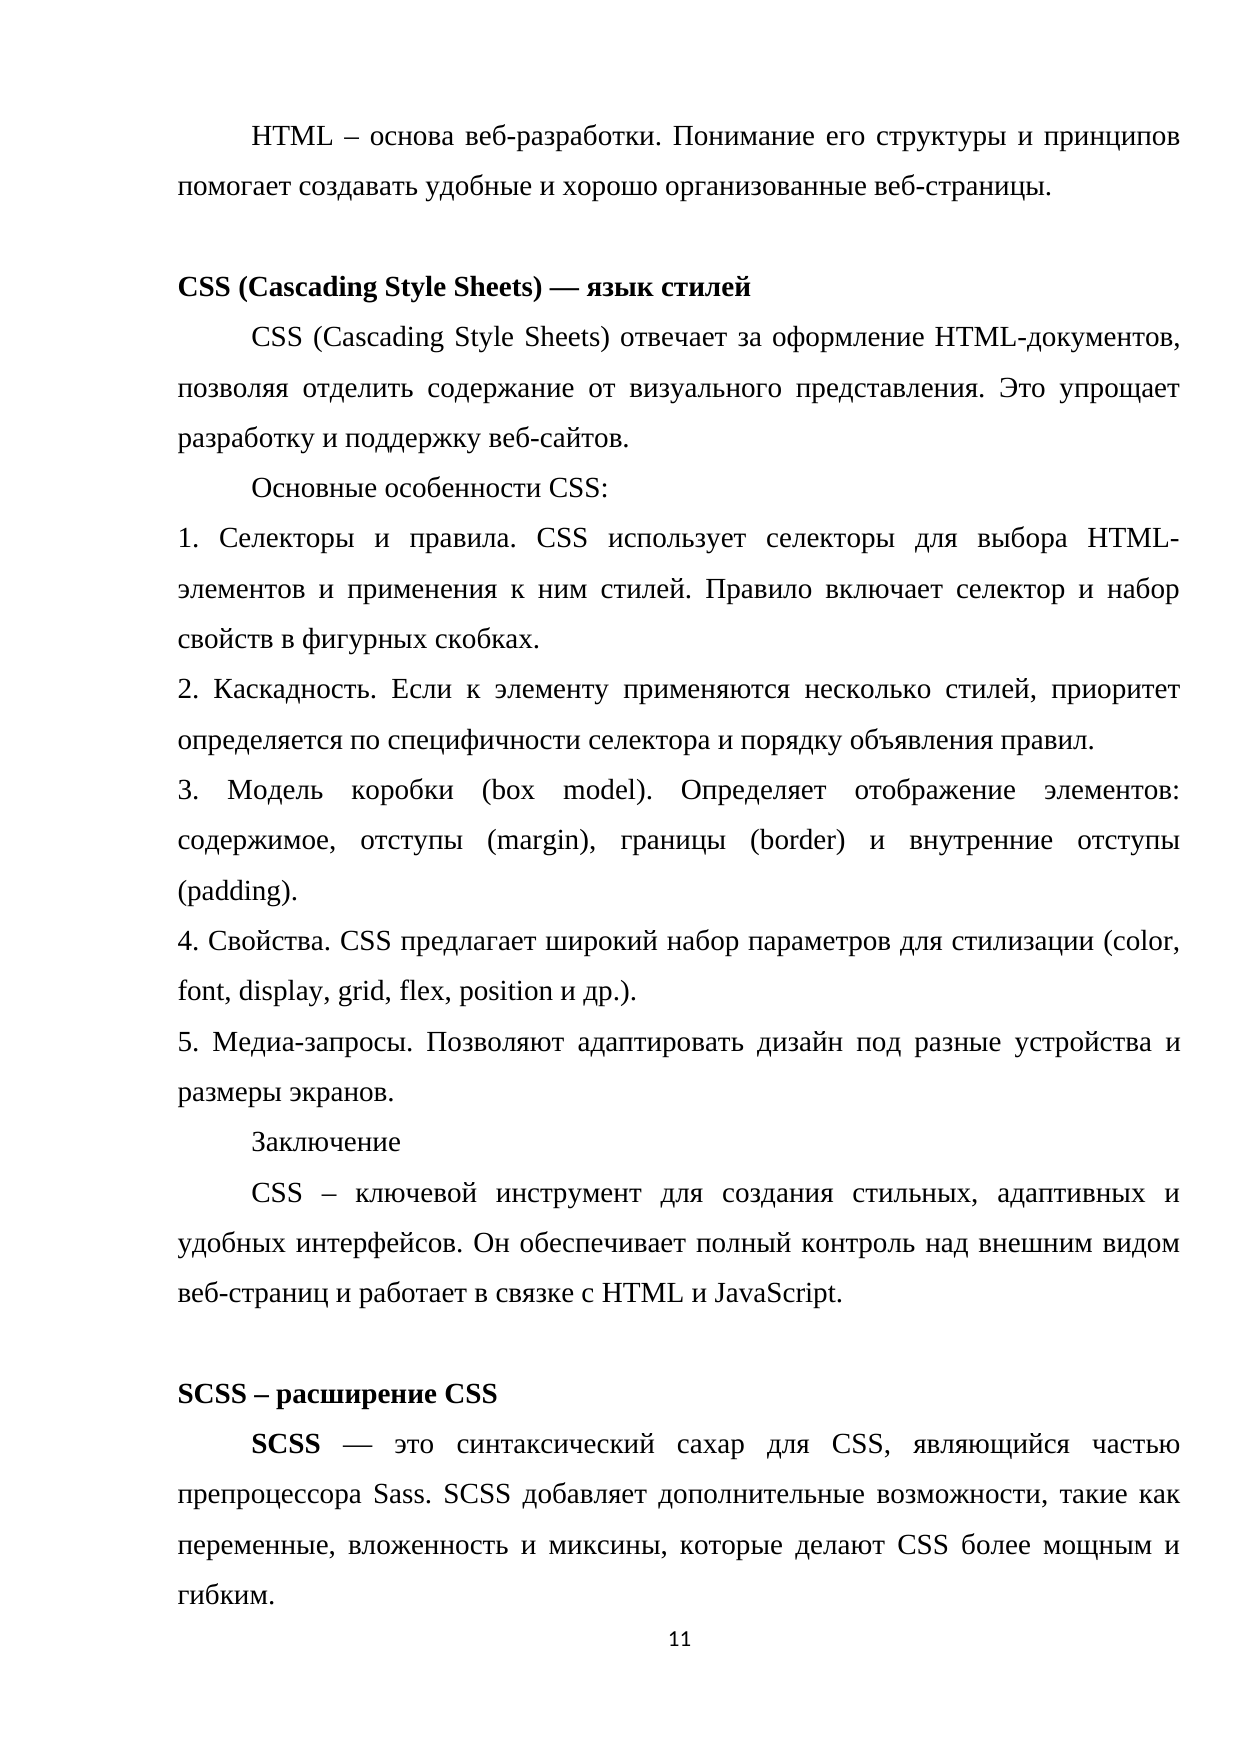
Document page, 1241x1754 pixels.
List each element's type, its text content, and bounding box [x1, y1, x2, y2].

text CSS (Cascading Style Sheets) отвечает за оформление HTML-документов, позволяя отделить содержание от визуального представления. Это упрощает разработку и поддержку веб-сайтов. [177, 319, 1181, 453]
subtitle SCSS – расширение CSS [177, 1376, 1181, 1409]
text Основные особенности CSS: [177, 470, 1181, 504]
text 5. Медиа-запросы. Позволяют адаптировать дизайн под разные устройства и размеры экранов. [177, 1024, 1181, 1108]
text SCSS — это синтаксический сахар для CSS, являющийся частью препроцессора Sass. SCSS добавляет дополнительные возможности, такие как переменные, вложенность и миксины, которые делают CSS более мощным и гибким. [177, 1426, 1181, 1611]
text 4. Свойства. CSS предлагает широкий набор параметров для стилизации (color, font, display, grid, flex, position и др.). [177, 923, 1181, 1007]
text Заключение [177, 1124, 1181, 1158]
subtitle CSS (Cascading Style Sheets) — язык стилей [177, 269, 1181, 303]
text 1. Селекторы и правила. CSS использует селекторы для выбора HTML-элементов и применения к ним стилей. Правило включает селектор и набор свойств в фигурных скобках. [177, 521, 1181, 655]
text CSS – ключевой инструмент для создания стильных, адаптивных и удобных интерфейсов. Он обеспечивает полный контроль над внешним видом веб-страниц и работает в связке с HTML и JavaScript. [177, 1175, 1181, 1309]
text 2. Каскадность. Если к элементу применяются несколько стилей, приоритет определяется по специфичности селектора и порядку объявления правил. [177, 672, 1181, 755]
text HTML – основа веб-разработки. Понимание его структуры и принципов помогает создавать удобные и хорошо организованные веб-страницы. [177, 118, 1181, 202]
text 3. Модель коробки (box model). Определяет отображение элементов: содержимое, отступы (margin), границы (border) и внутренние отступы (padding). [177, 772, 1181, 906]
